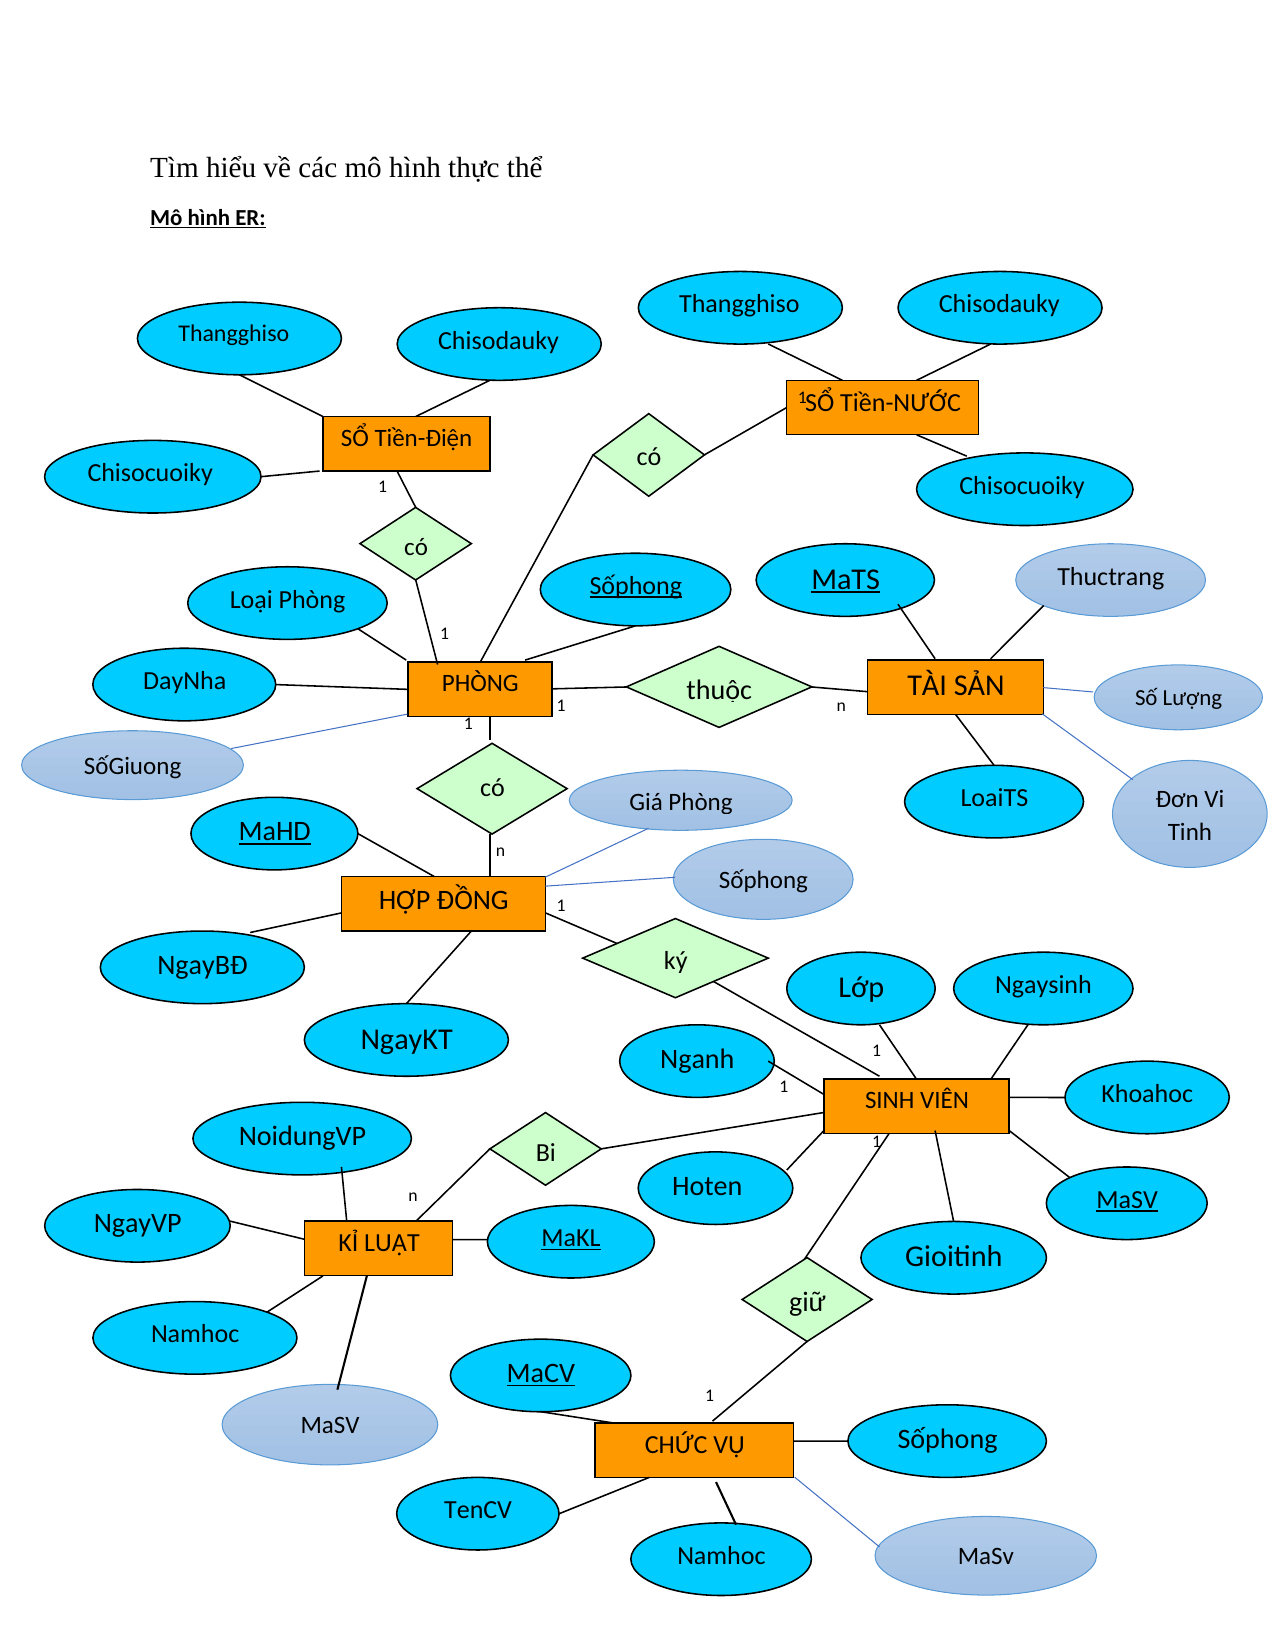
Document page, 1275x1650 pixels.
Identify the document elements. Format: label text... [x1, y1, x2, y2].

text Mô hình ER: [150, 203, 1125, 231]
text Tìm hiểu về các mô hình thực thể [150, 150, 1125, 183]
